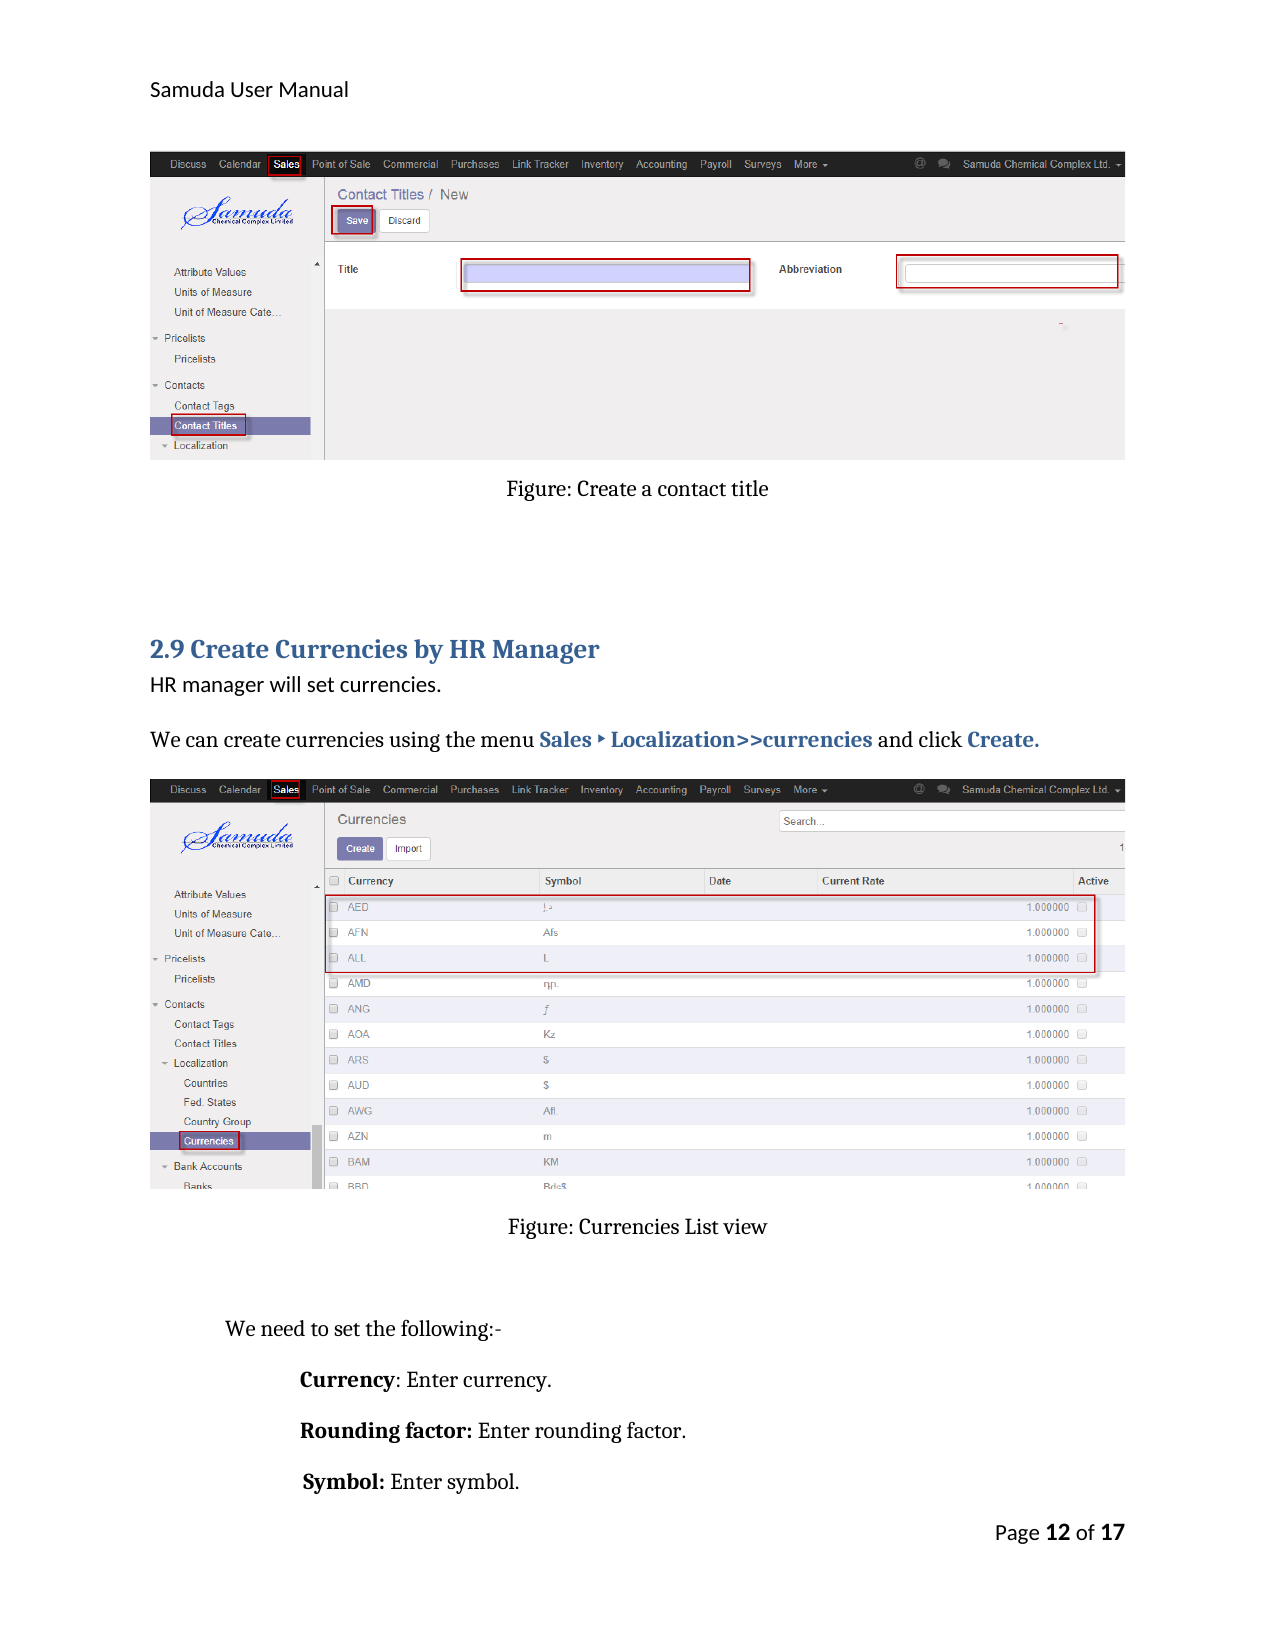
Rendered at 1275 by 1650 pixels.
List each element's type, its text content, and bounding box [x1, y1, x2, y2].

text We can create currencies using the menu Sales ‣ Localization>>currencies and click Create. [150, 723, 597, 754]
text We can create currencies using the menu Sales ‣ Localization>>currencies and click Create. [606, 723, 1125, 754]
text Figure: Create a contact title [150, 475, 1125, 502]
text We need to set the following:- [150, 1316, 1125, 1342]
text Currency: Enter currency. [187, 1367, 1125, 1393]
picture [150, 779, 1125, 1189]
text Rounding factor: Enter rounding factor. [187, 1418, 1125, 1444]
text Figure: Currencies List view [150, 1214, 1125, 1240]
text HR manager will set currencies. [150, 670, 1125, 698]
text Symbol: Enter symbol. [187, 1469, 1125, 1495]
picture [150, 150, 1125, 460]
subtitle 2.9 Create Currencies by HR Manager [150, 634, 1125, 665]
